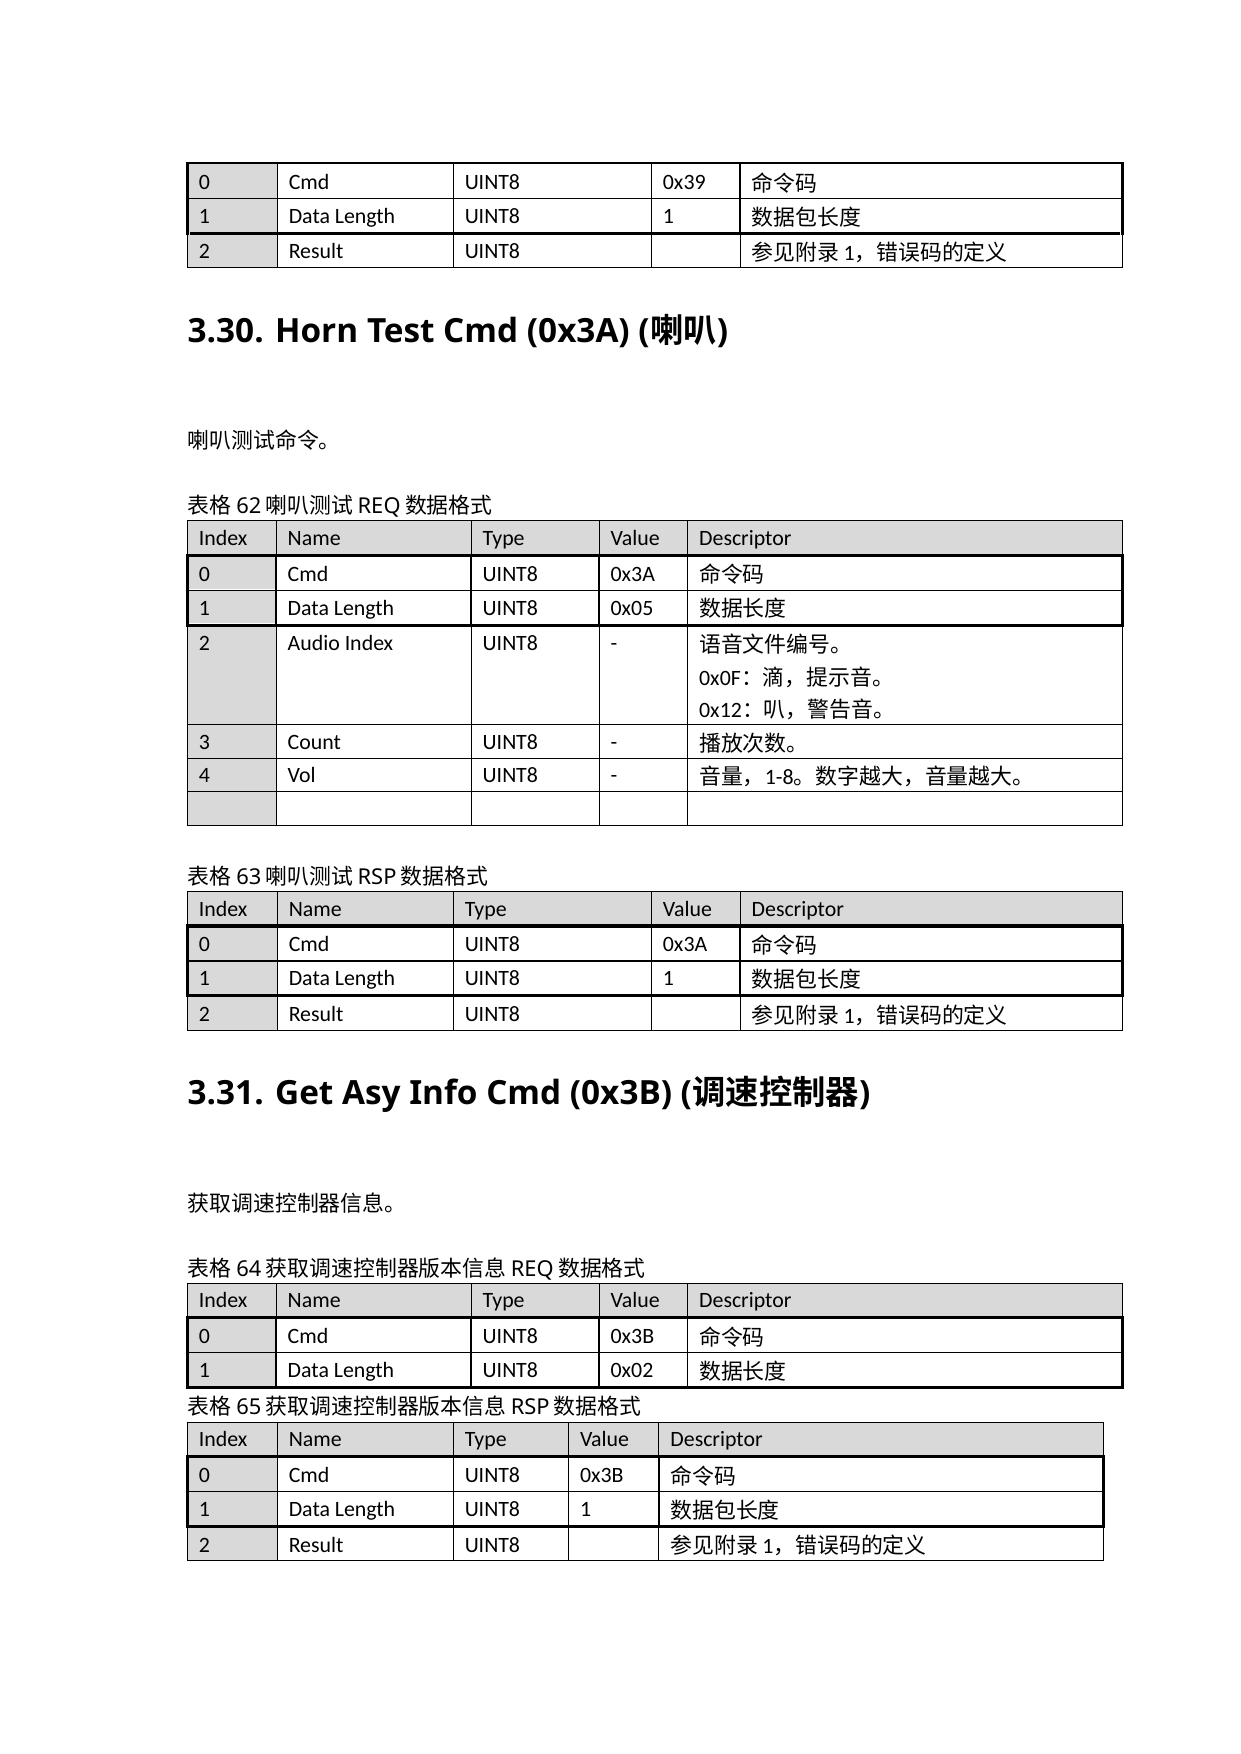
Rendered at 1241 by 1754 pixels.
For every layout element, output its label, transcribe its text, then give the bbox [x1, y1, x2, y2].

table_cell [652, 235, 740, 267]
table_cell UINT8 [454, 1492, 568, 1525]
table_header Name [277, 521, 471, 554]
list 喇叭测试命令。 [187, 423, 1053, 455]
table_cell 1 [569, 1492, 658, 1525]
table_cell UINT8 [472, 557, 598, 589]
table_cell 1 [189, 591, 275, 623]
table_cell 0 [189, 1458, 277, 1491]
table_cell 播放次数。 [688, 725, 1122, 758]
table_cell 命令码 [741, 164, 1121, 198]
table_header Type [472, 521, 599, 554]
table_cell [472, 792, 599, 825]
table_cell 0 [189, 164, 277, 198]
table_cell Result [278, 235, 453, 267]
table_header Name [277, 1284, 471, 1316]
table_cell 1 [189, 1492, 277, 1525]
table_cell Cmd [278, 1458, 453, 1491]
table_cell Result [278, 997, 453, 1030]
text 表格 62喇叭测试REQ数据格式 [187, 488, 1053, 520]
table_header Type [472, 1284, 599, 1316]
table_cell 数据包长度 [741, 962, 1121, 994]
table_cell 命令码 [660, 1458, 1102, 1491]
table_cell 1 [189, 1353, 275, 1386]
table_header Index [188, 892, 277, 924]
table_cell Count [277, 725, 471, 758]
table_header Descriptor [688, 1284, 1122, 1316]
table_cell - [600, 759, 687, 791]
table_cell 1 [189, 199, 277, 232]
table_cell UINT8 [472, 1319, 598, 1352]
table_cell Cmd [277, 557, 470, 589]
table_cell UINT8 [472, 591, 598, 623]
table_cell [688, 792, 1122, 825]
table_cell 0x3B [569, 1458, 658, 1491]
table_header Index [188, 1423, 277, 1455]
table_cell 数据长度 [688, 591, 1121, 623]
table_cell 0 [189, 1319, 275, 1352]
table_cell Result [278, 1528, 453, 1560]
table_cell Cmd [278, 928, 453, 960]
subtitle Get Asy Info Cmd (0x3B) (调速控制器) [187, 1058, 1053, 1123]
table_cell UINT8 [454, 997, 651, 1030]
table_cell [600, 792, 687, 825]
table_header Value [600, 521, 687, 554]
table_cell Vol [277, 759, 471, 791]
table_cell 2 [188, 232, 277, 267]
table_cell UINT8 [454, 235, 651, 267]
table_cell 参见附录1，错误码的定义 [741, 232, 1122, 267]
table_header Type [454, 892, 651, 924]
table_cell - [600, 627, 687, 724]
list 获取调速控制器信息。 [187, 1185, 1053, 1218]
table_cell 0 [189, 928, 277, 960]
table_cell 2 [188, 627, 276, 724]
table_cell UINT8 [454, 1458, 568, 1491]
table_cell 命令码 [741, 928, 1121, 960]
table_cell UINT8 [472, 759, 599, 791]
table_cell 0x3A [600, 557, 687, 589]
table_cell UINT8 [472, 725, 599, 758]
table_cell 1 [652, 962, 739, 994]
table_cell Cmd [278, 164, 453, 198]
table_header Name [278, 1423, 453, 1455]
table_header Index [188, 1284, 276, 1316]
table_cell [652, 997, 740, 1030]
table_cell [277, 792, 471, 825]
table_cell UINT8 [454, 928, 651, 960]
table_cell 0x02 [600, 1353, 687, 1386]
table_cell 语音文件编号。 0x0F：滴，提示音。 0x12：叭，警告音。 [688, 627, 1122, 724]
text 表格 65获取调速控制器版本信息RSP数据格式 [187, 1389, 1053, 1422]
table_cell 0x3A [652, 928, 739, 960]
table_cell [569, 1528, 658, 1560]
table_cell 命令码 [688, 1319, 1121, 1352]
table_header Descriptor [659, 1423, 1103, 1455]
text 表格 64获取调速控制器版本信息REQ数据格式 [187, 1250, 1053, 1283]
table_cell Data Length [278, 1492, 453, 1525]
table_cell 0x39 [652, 164, 739, 198]
table_cell UINT8 [472, 627, 599, 724]
table_cell 命令码 [688, 557, 1121, 589]
table_cell UINT8 [454, 199, 651, 232]
table_cell 4 [188, 759, 276, 791]
table_cell 1 [652, 199, 739, 232]
table_cell UINT8 [454, 164, 651, 198]
table_header Index [188, 521, 276, 554]
table_cell UINT8 [454, 962, 651, 994]
table_header Name [278, 892, 453, 924]
table_cell 0x05 [600, 591, 687, 623]
table_header Value [600, 1284, 687, 1316]
table_cell - [600, 725, 687, 758]
table_header Descriptor [688, 521, 1122, 554]
table_cell 数据包长度 [660, 1492, 1102, 1525]
table_cell [188, 792, 276, 825]
table_header Descriptor [741, 892, 1122, 924]
table_header Value [569, 1423, 658, 1455]
table_header Type [454, 1423, 568, 1455]
table_cell 3 [188, 725, 276, 758]
table_cell Audio Index [277, 627, 471, 724]
table_cell UINT8 [454, 1528, 568, 1560]
table_cell 数据包长度 [741, 199, 1121, 232]
table_cell Data Length [277, 591, 470, 623]
table_cell 音量，1-8。数字越大，音量越大。 [688, 759, 1122, 791]
table_cell 1 [189, 962, 277, 994]
table_cell UINT8 [472, 1353, 598, 1386]
table_cell 0x3B [600, 1319, 687, 1352]
table_cell Data Length [277, 1353, 470, 1386]
table_cell 2 [188, 997, 277, 1030]
table_cell 参见附录1，错误码的定义 [659, 1528, 1103, 1560]
table_cell Data Length [278, 199, 453, 232]
table_cell 数据长度 [688, 1353, 1121, 1386]
subtitle Horn Test Cmd (0x3A) (喇叭) [187, 295, 1053, 360]
table_cell Data Length [278, 962, 453, 994]
table_cell 2 [188, 1528, 277, 1560]
table_cell Cmd [277, 1319, 470, 1352]
table_header Value [652, 892, 740, 924]
table_cell 参见附录1，错误码的定义 [741, 997, 1122, 1030]
text 表格 63喇叭测试RSP数据格式 [187, 858, 1053, 891]
table_cell 0 [189, 557, 275, 589]
